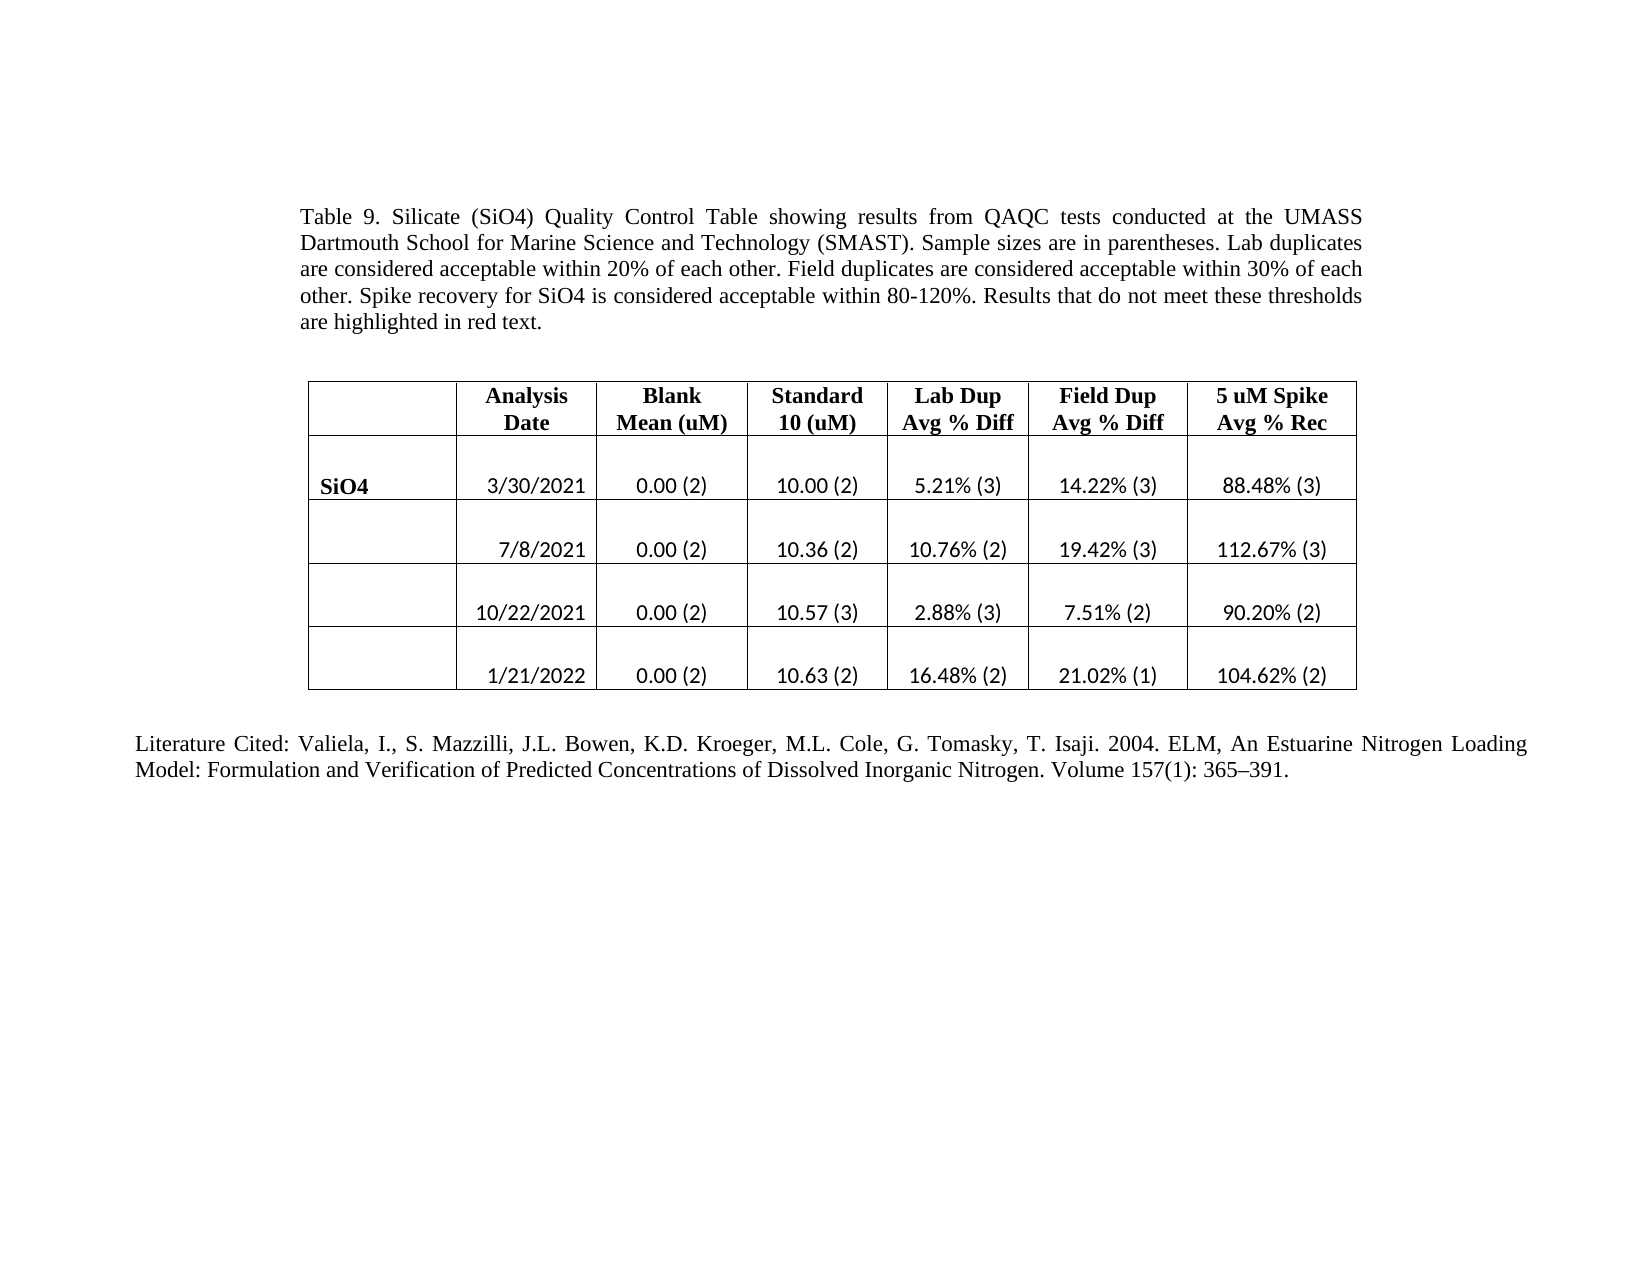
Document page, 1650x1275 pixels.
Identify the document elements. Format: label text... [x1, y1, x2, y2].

table_cell 16.48% (2) [888, 627, 1028, 689]
table_cell 0.00 (2) [597, 564, 747, 626]
table_cell 104.62% (2) [1188, 627, 1356, 689]
table_cell 7/8/2021 [457, 500, 596, 563]
table_header Field Dup Avg % Diff [1029, 382, 1187, 435]
text Literature Cited: Valiela, I., S. Mazzilli, J.L. Bowen, K.D. Kroeger, M.L. Cole, G. Tomasky, T. Isaji. 2004. ELM, An Estuarine Nitrogen Loading Model: Formulation and Verification of Predicted Concentrations of Dissolved Inorganic Nitrogen. Volume 157(1): 365–391. [135, 730, 1530, 782]
table_cell 10.36 (2) [748, 500, 887, 563]
table_cell 1/21/2022 [457, 627, 596, 689]
table_cell SiO4 [309, 436, 456, 499]
table_cell [309, 500, 456, 563]
table_header Standard 10 (uM) [748, 382, 887, 435]
table_cell 2.88% (3) [888, 564, 1028, 626]
table_cell 19.42% (3) [1029, 500, 1187, 563]
table_cell 0.00 (2) [597, 500, 747, 563]
table_header [309, 382, 456, 435]
table_cell 112.67% (3) [1188, 500, 1356, 563]
table_cell 0.00 (2) [597, 627, 747, 689]
table_cell [309, 627, 456, 689]
table_header 5 uM Spike Avg % Rec [1188, 382, 1356, 435]
table_cell 88.48% (3) [1188, 436, 1356, 499]
table_header Analysis Date [457, 382, 596, 435]
table_cell 14.22% (3) [1029, 436, 1187, 499]
text Table 9. Silicate (SiO4) Quality Control Table showing results from QAQC tests conducted at the UMASS Dartmouth School for Marine Science and Technology (SMAST). Sample sizes are in parentheses. Lab duplicates are considered acceptable within 20% of each other. Field duplicates are considered acceptable within 30% of each other. Spike recovery for SiO4 is considered acceptable within 80-120%. Results that do not meet these thresholds are highlighted in red text. [300, 203, 1365, 334]
table_cell 10.63 (2) [748, 627, 887, 689]
table_cell 21.02% (1) [1029, 627, 1187, 689]
table_cell 10.57 (3) [748, 564, 887, 626]
table_cell 5.21% (3) [888, 436, 1028, 499]
table_cell 0.00 (2) [597, 436, 747, 499]
table_cell 7.51% (2) [1029, 564, 1187, 626]
table_cell [309, 564, 456, 626]
table_cell 10.00 (2) [748, 436, 887, 499]
table_header Blank Mean (uM) [597, 382, 747, 435]
table_cell 3/30/2021 [457, 436, 596, 499]
table_cell 90.20% (2) [1188, 564, 1356, 626]
table_cell 10.76% (2) [888, 500, 1028, 563]
table_cell 10/22/2021 [457, 564, 596, 626]
table_header Lab Dup Avg % Diff [888, 382, 1028, 435]
